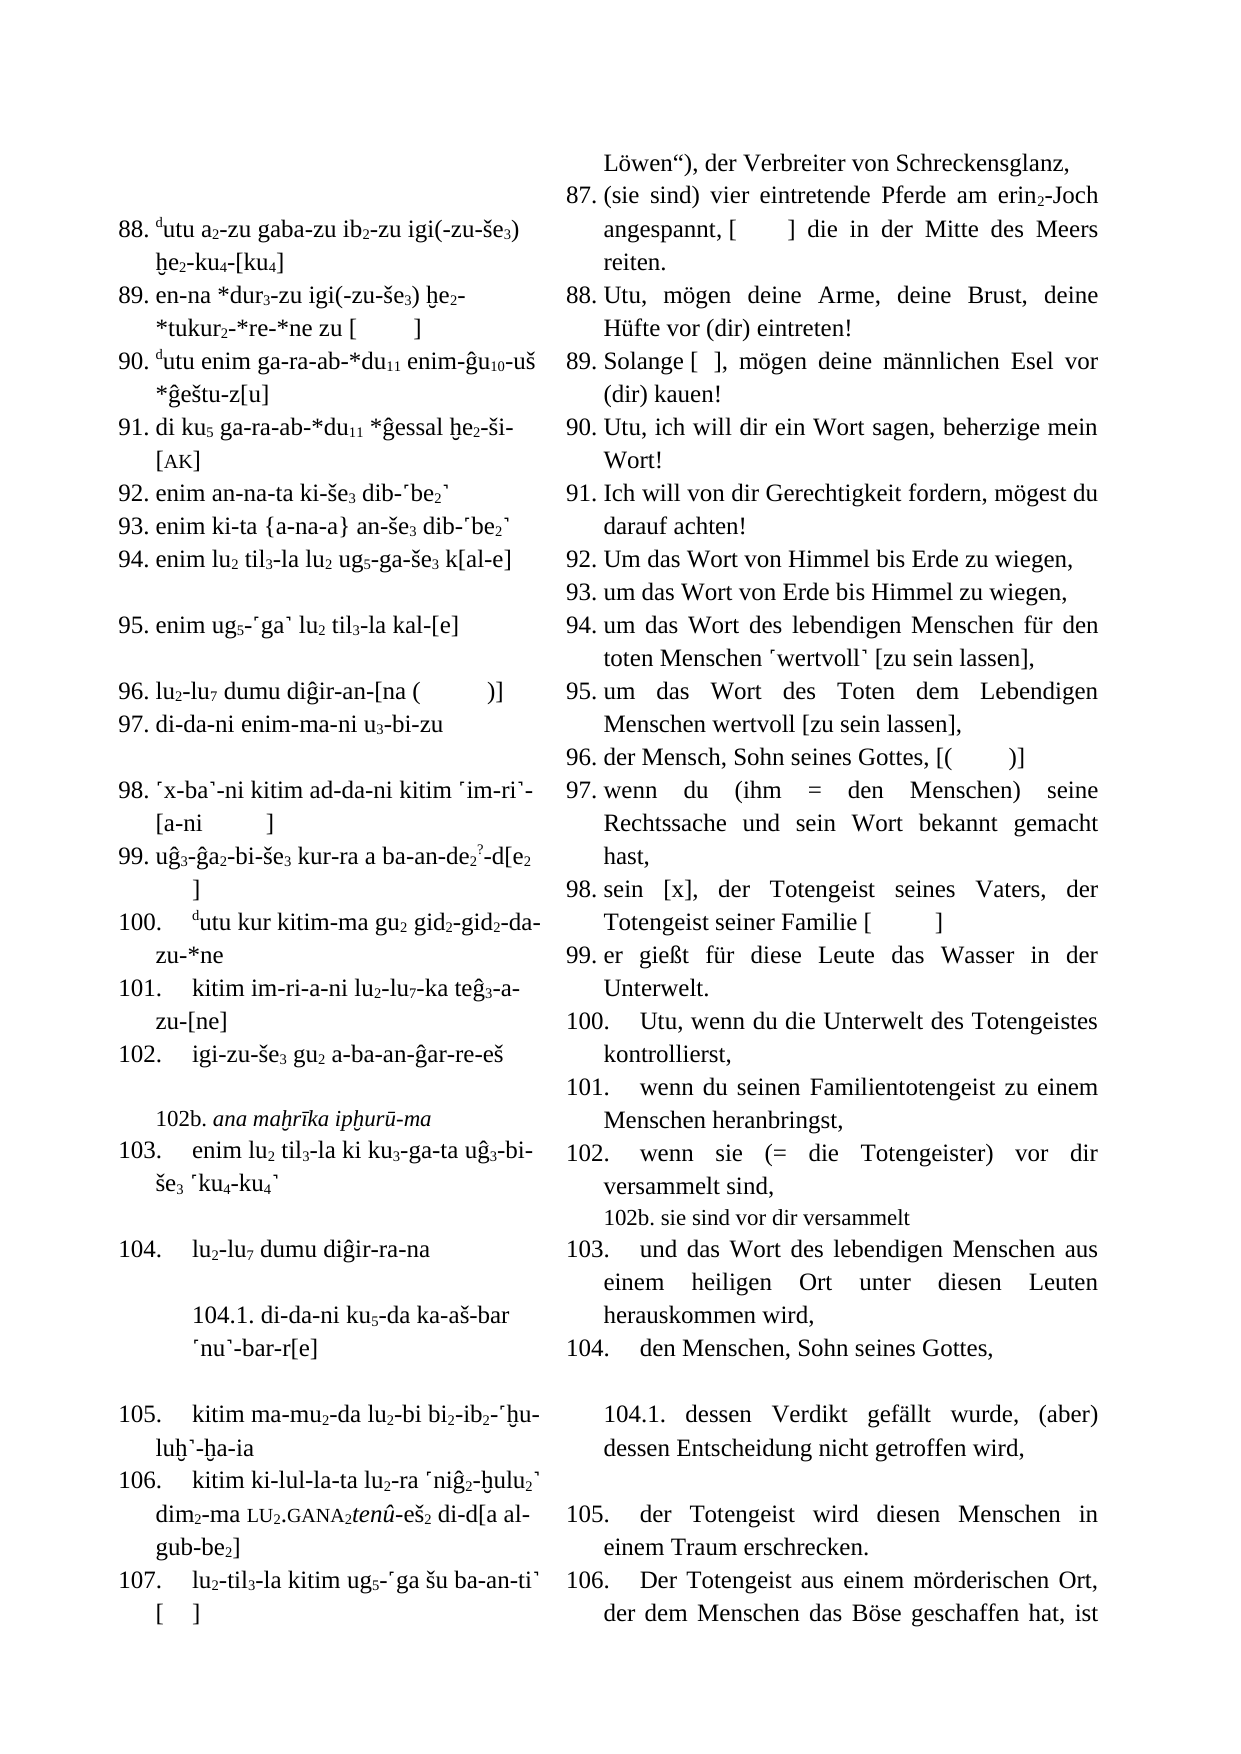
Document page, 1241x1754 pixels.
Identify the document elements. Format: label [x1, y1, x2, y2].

table_header [555, 148, 1110, 1626]
table_header [107, 148, 554, 1626]
